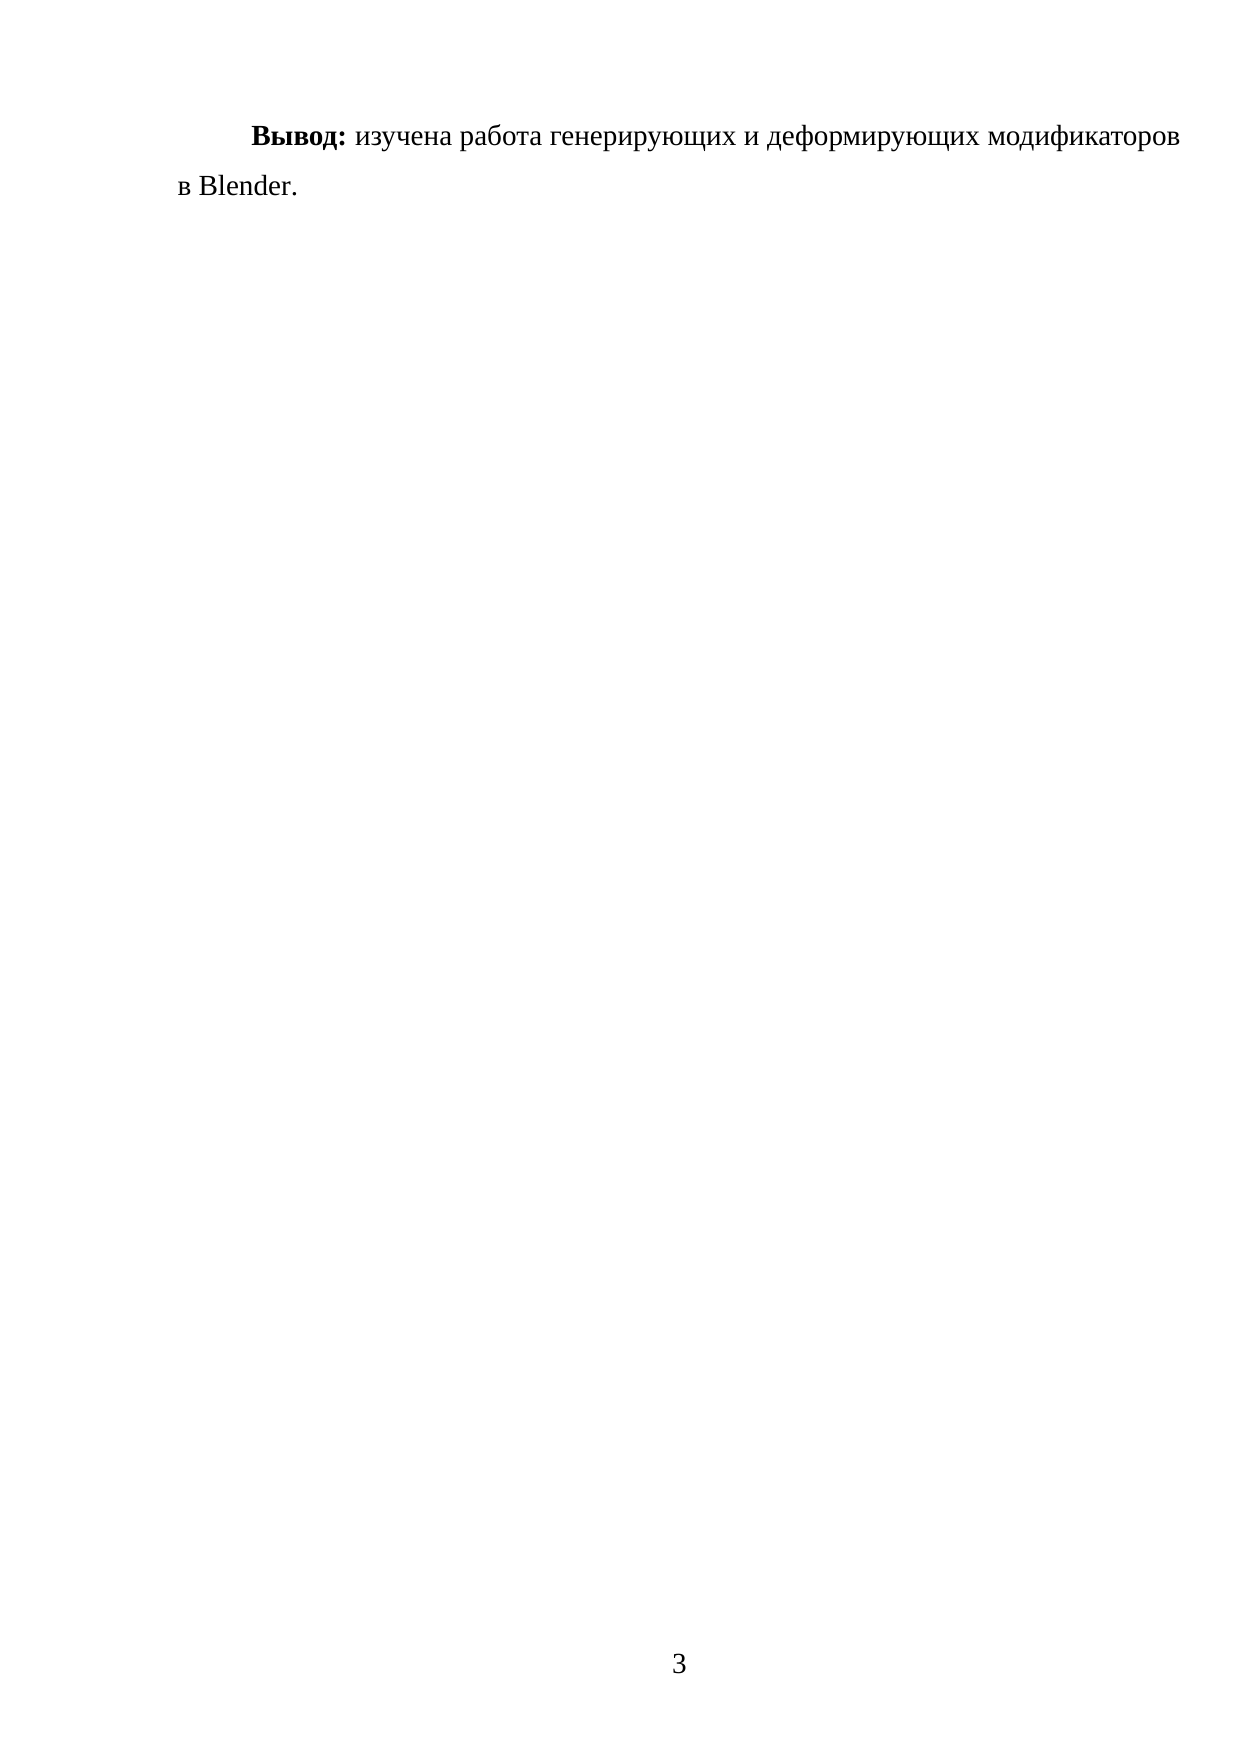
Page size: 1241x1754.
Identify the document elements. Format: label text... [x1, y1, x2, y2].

text Вывод: изучена работа генерирующих и деформирующих модификаторов в Blender. [177, 118, 1181, 202]
